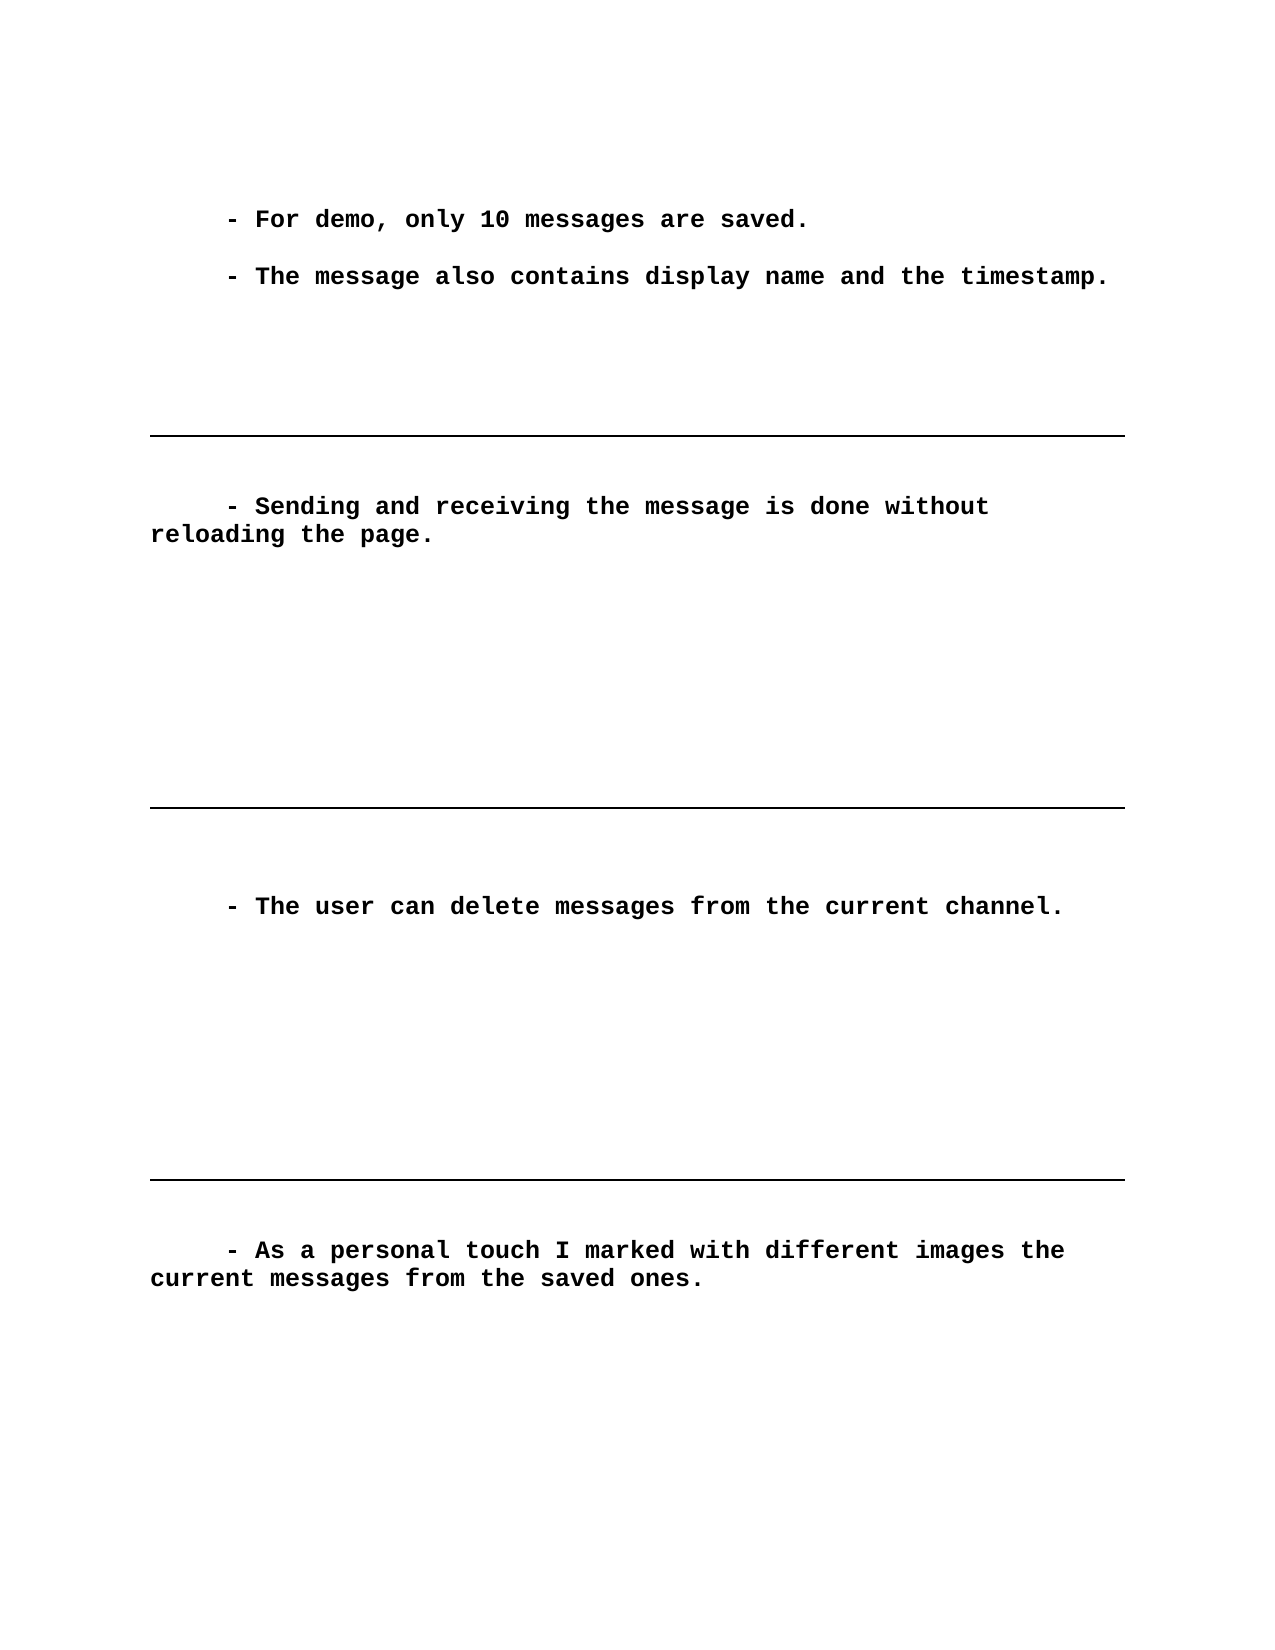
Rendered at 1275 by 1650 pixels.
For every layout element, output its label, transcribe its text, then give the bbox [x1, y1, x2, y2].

text - Sending and receiving the message is done without reloading the page. [150, 494, 1125, 550]
text - As a personal touch I marked with different images the current messages from the saved ones. [150, 1238, 1125, 1294]
text - The user can delete messages from the current channel. [150, 894, 1125, 922]
text - The message also contains display name and the timestamp. [150, 263, 1125, 292]
text - For demo, only 10 messages are saved. [150, 207, 1125, 235]
